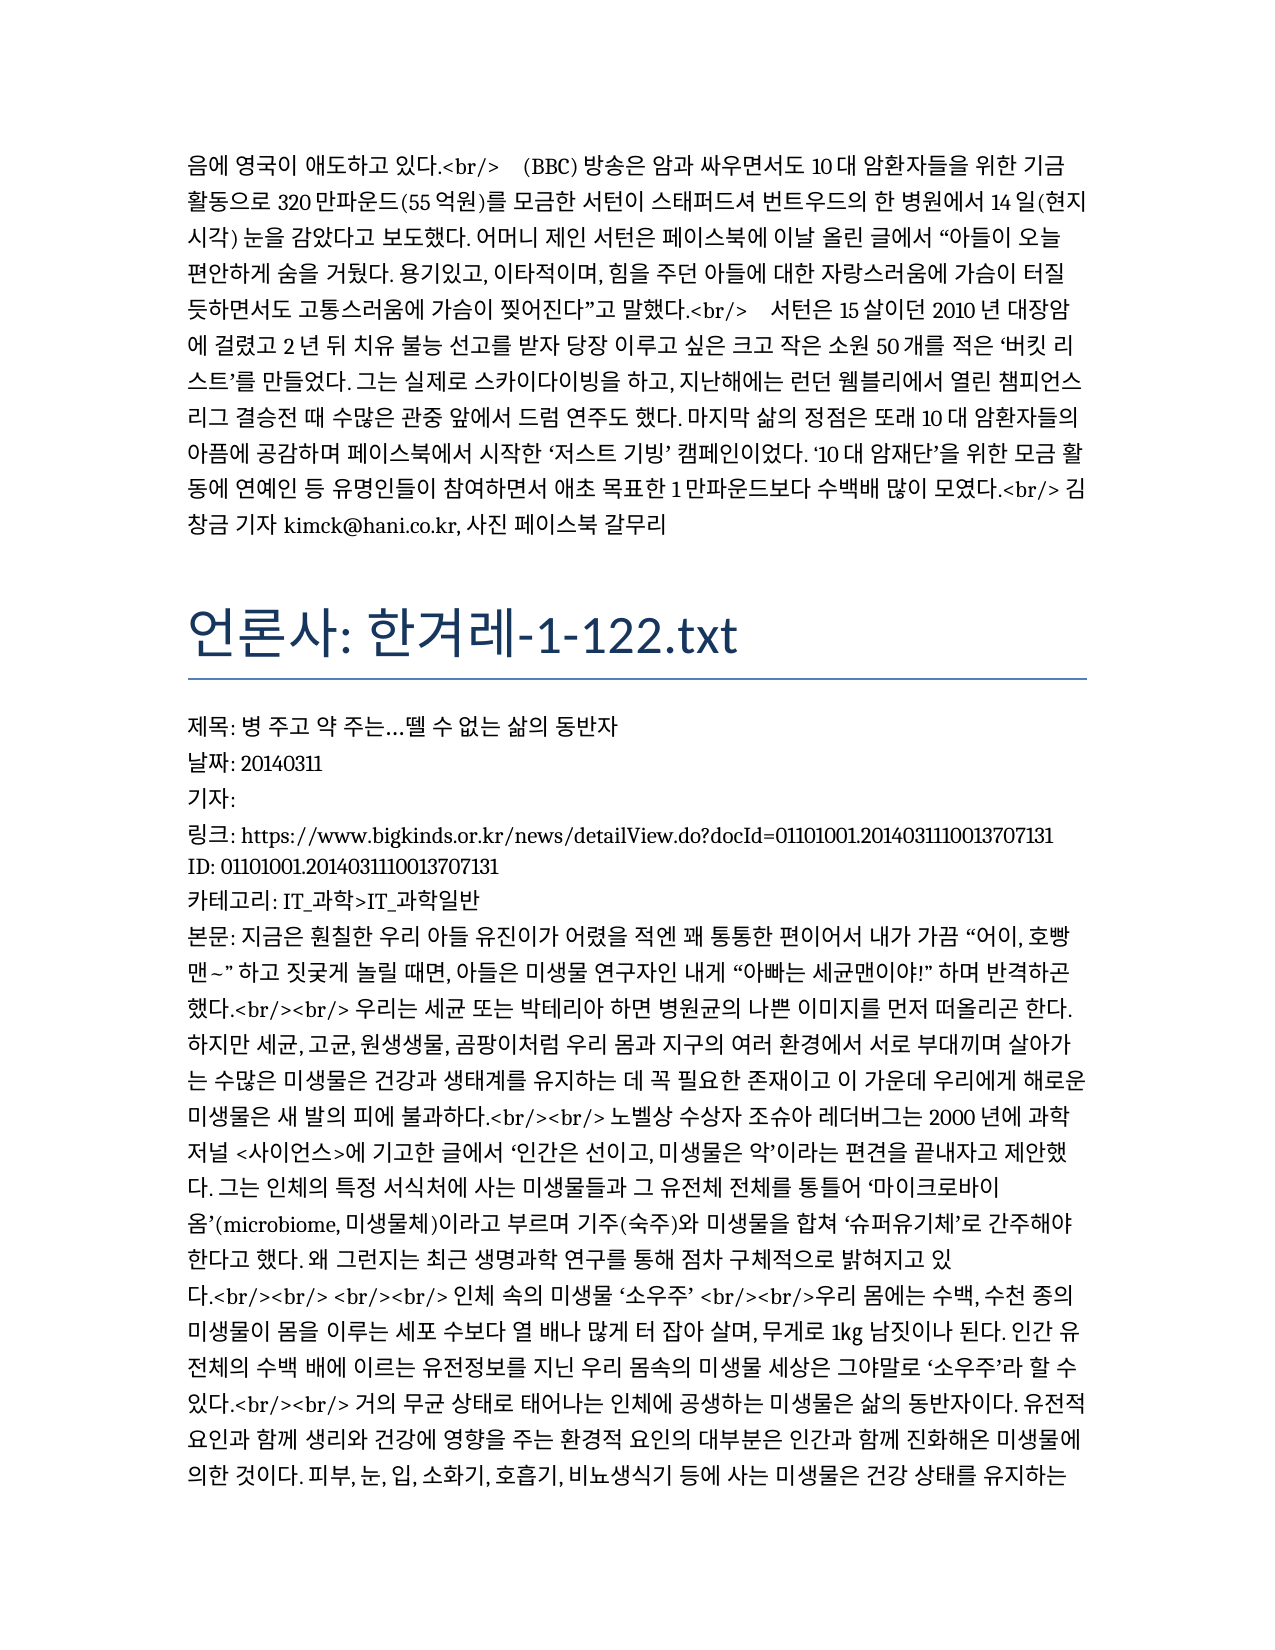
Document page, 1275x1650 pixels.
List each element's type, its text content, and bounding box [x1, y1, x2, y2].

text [187, 150, 1087, 571]
title 언론사: 한겨레-1-122.txt [187, 596, 1087, 680]
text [187, 711, 1087, 1491]
